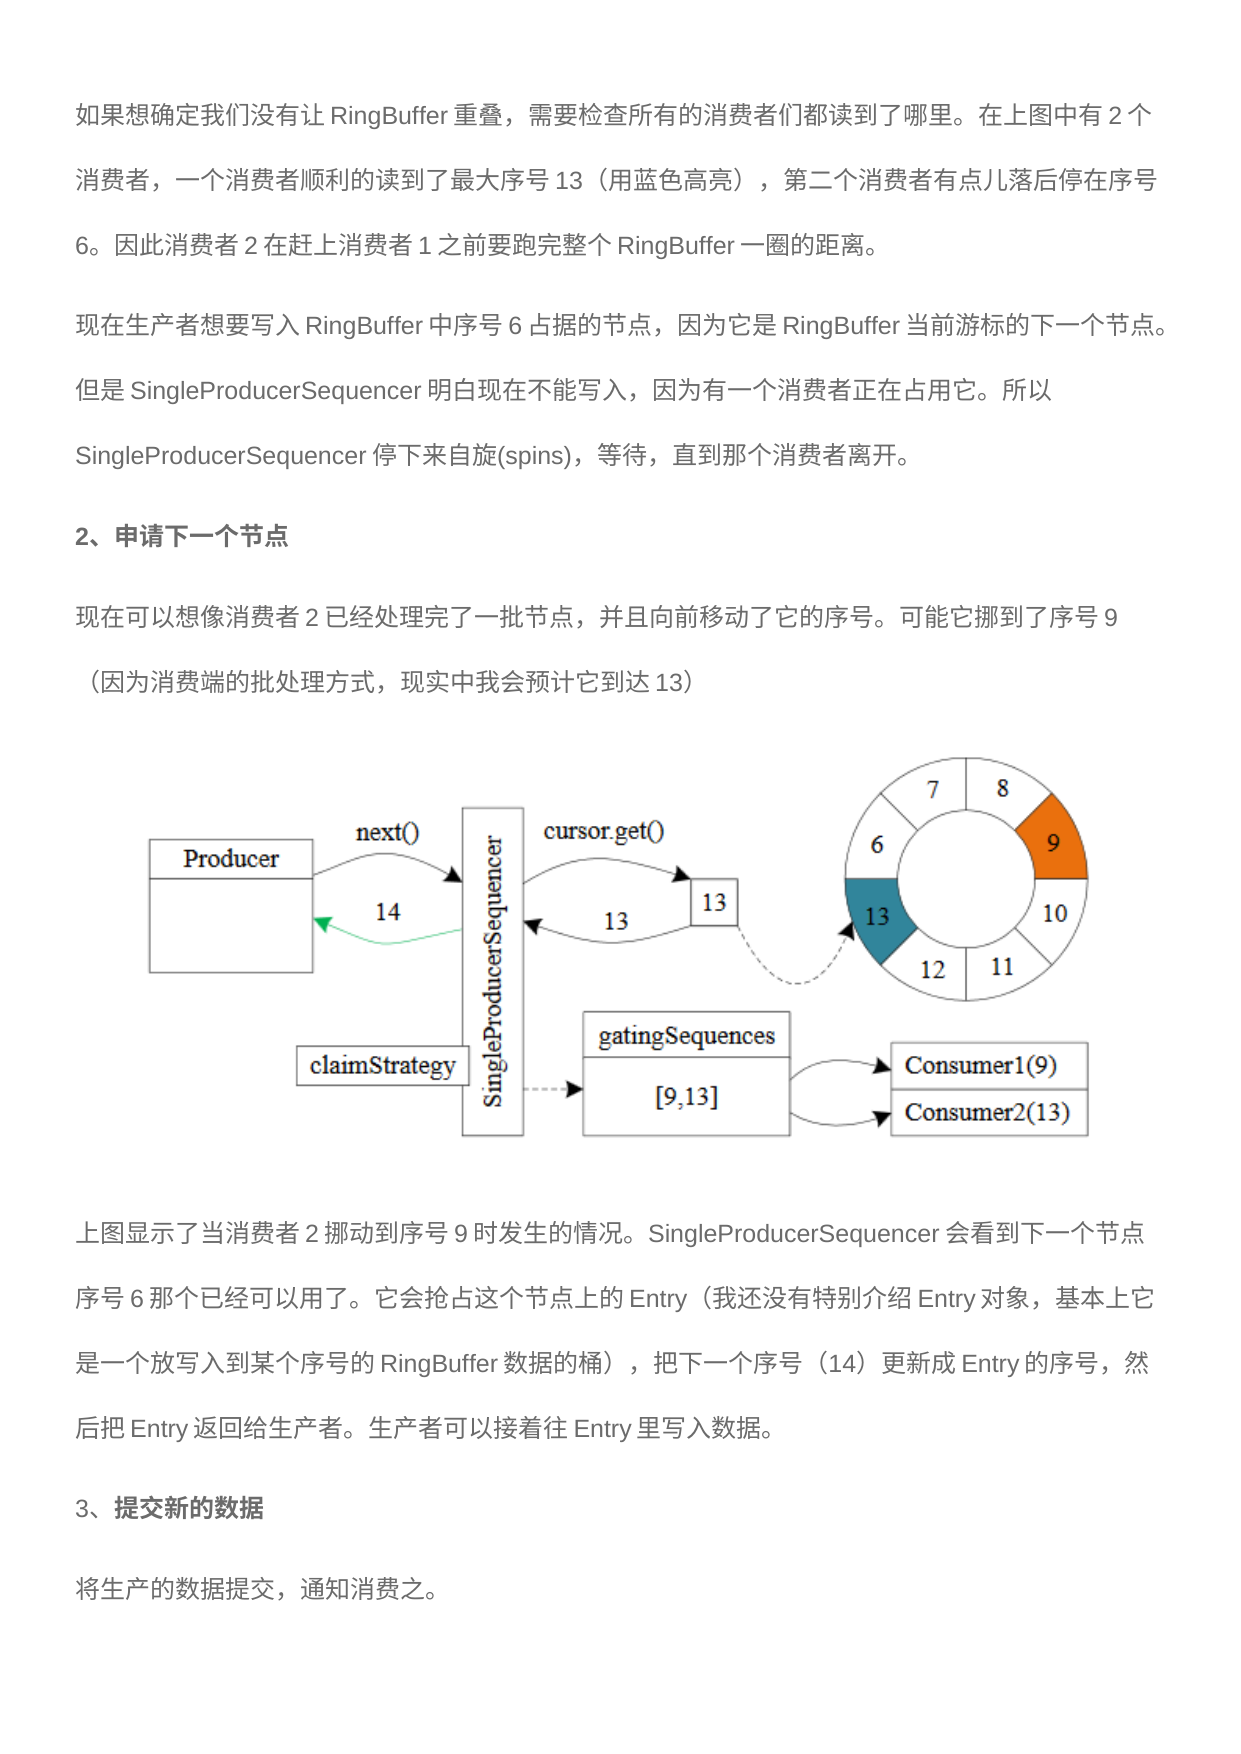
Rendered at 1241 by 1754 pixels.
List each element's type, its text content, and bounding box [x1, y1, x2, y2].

text 现在可以想像消费者2已经处理完了一批节点，并且向前移动了它的序号。可能它挪到了序号9（因为消费端的批处理方式，现实中我会预计它到达13） [75, 583, 1165, 713]
text 3、提交新的数据 [75, 1474, 1165, 1539]
text 将生产的数据提交，通知消费之。 [75, 1555, 1165, 1620]
text 现在生产者想要写入RingBuffer中序号6占据的节点，因为它是RingBuffer当前游标的下一个节点。但是SingleProducerSequencer明白现在不能写入，因为有一个消费者正在占用它。所以SingleProducerSequencer停下来自旋(spins)，等待，直到那个消费者离开。 [75, 291, 1165, 486]
text 2、申请下一个节点 [75, 502, 1165, 567]
text 上图显示了当消费者2挪动到序号9时发生的情况。SingleProducerSequencer会看到下一个节点序号6那个已经可以用了。它会抢占这个节点上的Entry（我还没有特别介绍Entry对象，基本上它是一个放写入到某个序号的RingBuffer数据的桶），把下一个序号（14）更新成Entry的序号，然后把Entry返回给生产者。生产者可以接着往Entry里写入数据。 [75, 1199, 1165, 1459]
picture [115, 728, 1125, 1174]
text 如果想确定我们没有让RingBuffer重叠，需要检查所有的消费者们都读到了哪里。在上图中有2个消费者，一个消费者顺利的读到了最大序号13（用蓝色高亮），第二个消费者有点儿落后停在序号6。因此消费者2在赶上消费者1之前要跑完整个RingBuffer一圈的距离。 [75, 81, 1165, 276]
